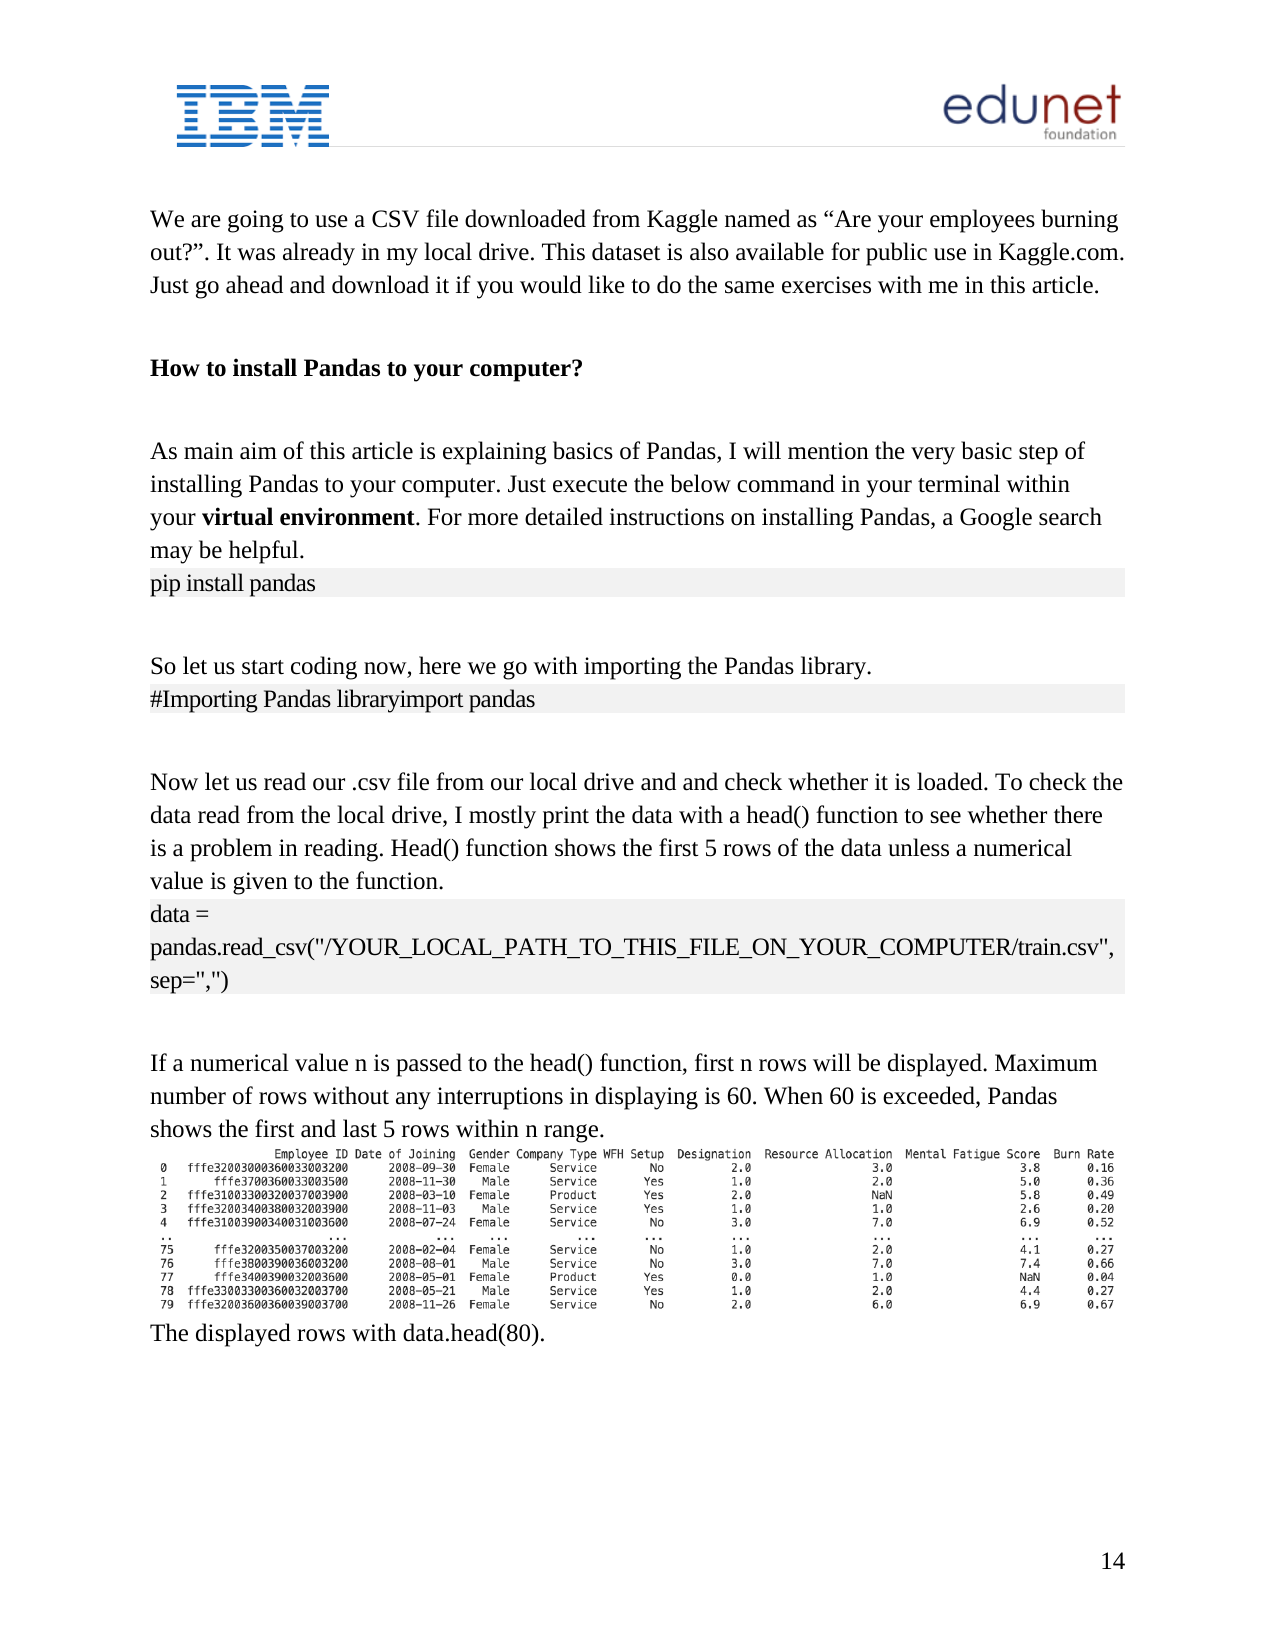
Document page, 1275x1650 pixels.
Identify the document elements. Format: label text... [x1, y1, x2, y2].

text The displayed rows with data.head(80). [150, 1318, 1125, 1347]
text pip install pandas [150, 568, 1125, 597]
picture [176, 85, 329, 147]
picture [941, 75, 1125, 147]
text If a numerical value n is passed to the head() function, first n rows will be displayed. Maximum number of rows without any interruptions in displaying is 60. When 60 is exceeded, Pandas shows the first and last 5 rows within n range. [150, 1048, 1125, 1143]
text How to install Pandas to your computer? [150, 353, 1125, 381]
text We are going to use a CSV file downloaded from Kaggle named as “Are your employees burning out?”. It was already in my local drive. This dataset is also available for public use in Kaggle.com. Just go ahead and download it if you would like to do the same exercises with me in this article. [150, 204, 1125, 298]
text data = pandas.read_csv("/YOUR_LOCAL_PATH_TO_THIS_FILE_ON_YOUR_COMPUTER/train.csv", sep=",") [150, 899, 1125, 994]
text As main aim of this article is explaining basics of Pandas, I will mention the very basic step of installing Pandas to your computer. Just execute the below command in your terminal within your virtual environment. For more detailed instructions on installing Pandas, a Google search may be helpful. [150, 436, 1125, 563]
text Now let us read our .csv file from our local drive and and check whether it is loaded. To check the data read from the local drive, I mostly print the data with a head() function to see whether there is a problem in reading. Head() function shows the first 5 rows of the data unless a numerical value is given to the function. [150, 767, 1125, 895]
text So let us start coding now, here we go with importing the Pandas library. [150, 651, 1125, 679]
picture [150, 1147, 1125, 1315]
text #Importing Pandas libraryimport pandas [150, 684, 1125, 713]
